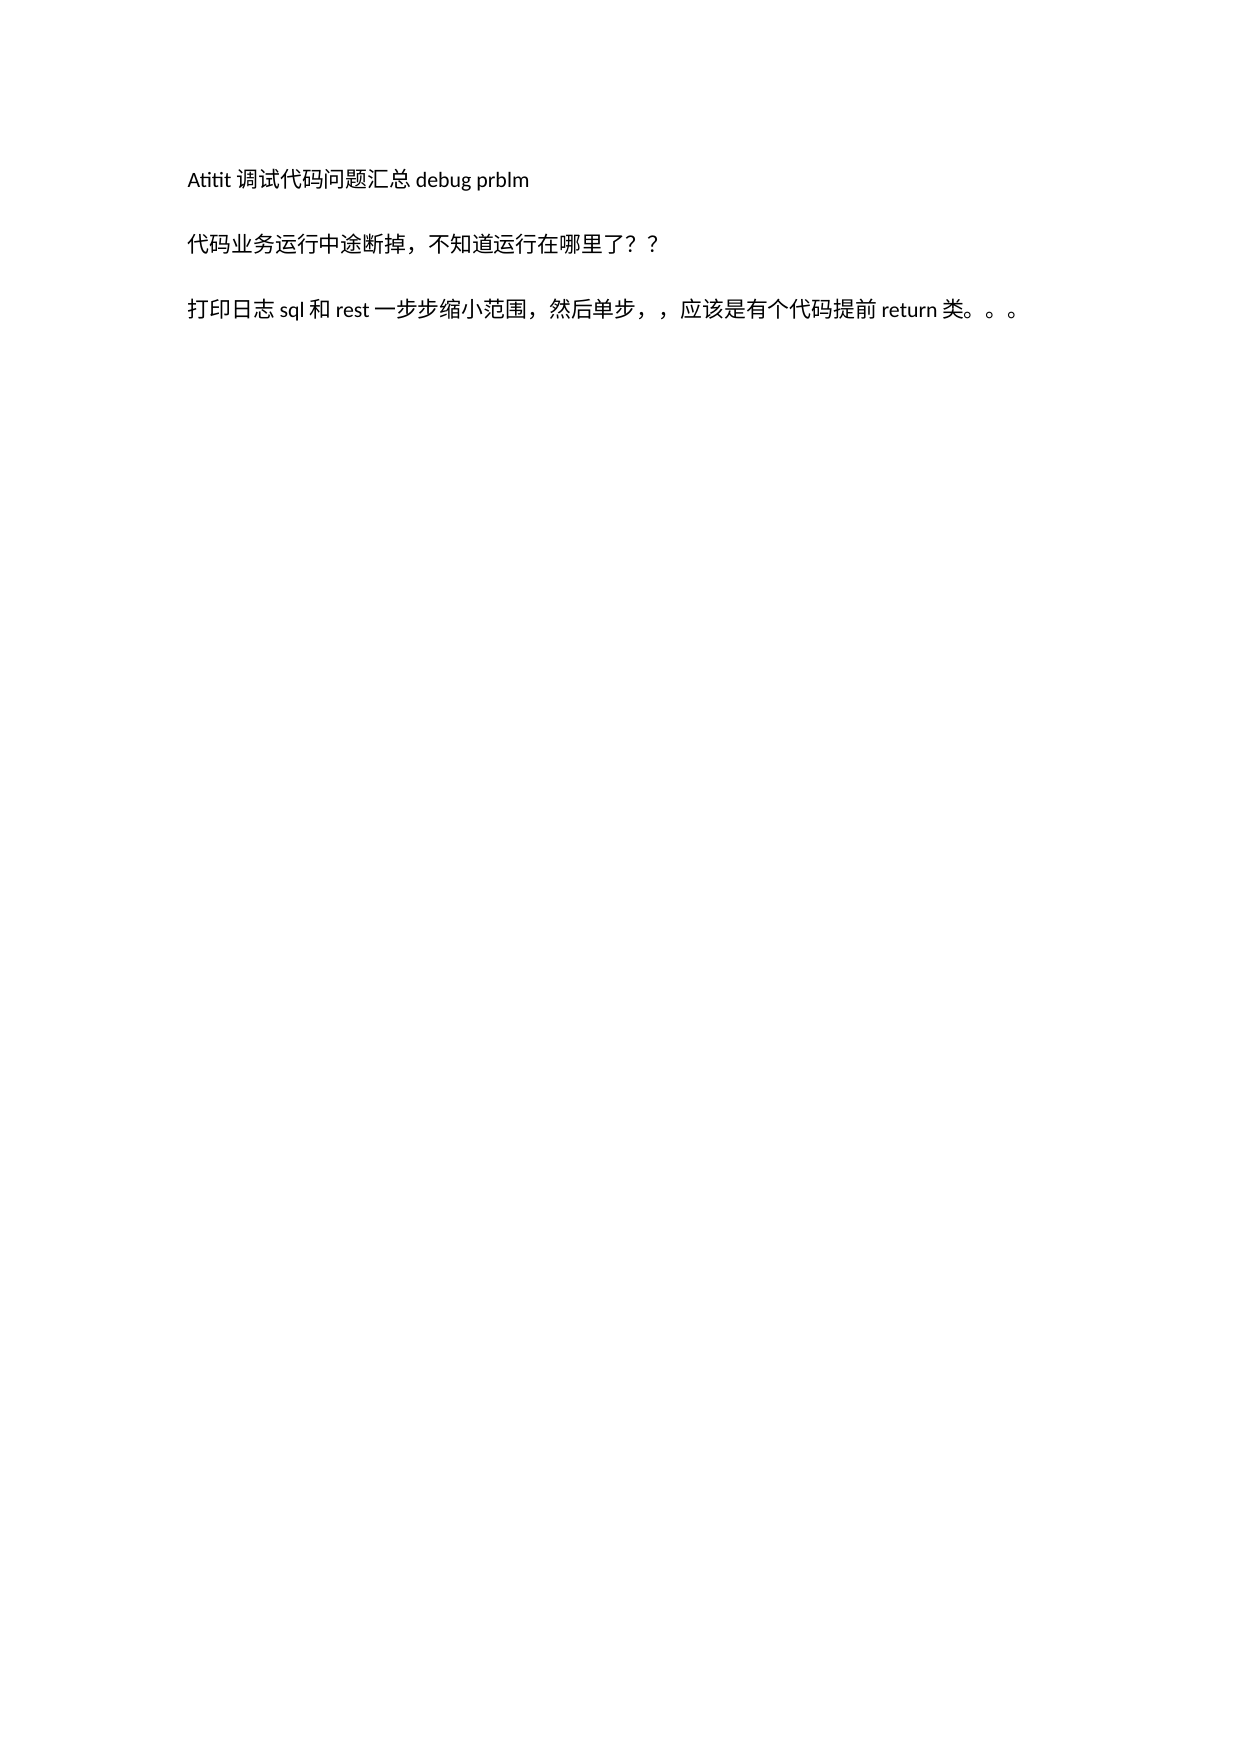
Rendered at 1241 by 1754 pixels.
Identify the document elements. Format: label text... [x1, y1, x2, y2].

text Atitit 调试代码问题汇总debug prblm [187, 162, 1053, 194]
text 打印日志sql 和rest一步步缩小范围，然后单步，，应该是有个代码提前return类。。。 [187, 292, 1053, 324]
text 代码业务运行中途断掉，不知道运行在哪里了？？ [187, 227, 1053, 259]
